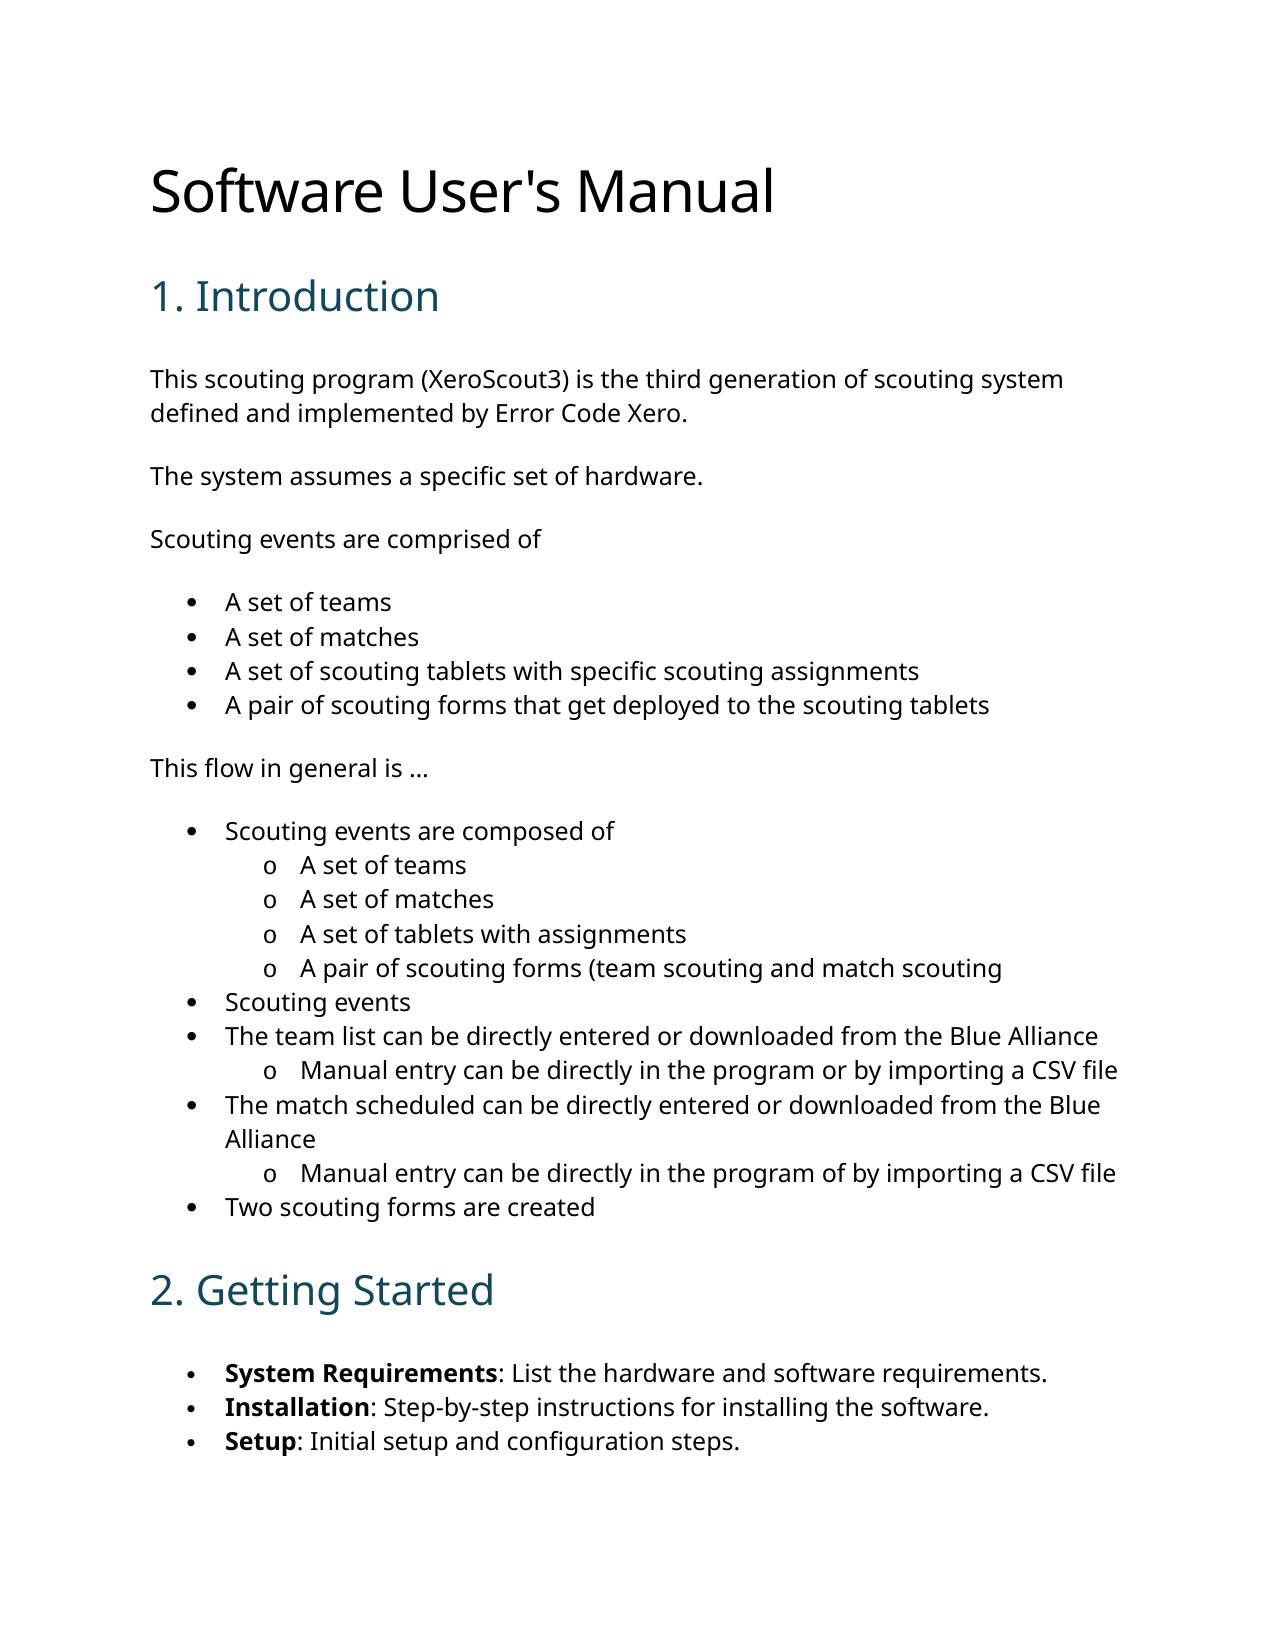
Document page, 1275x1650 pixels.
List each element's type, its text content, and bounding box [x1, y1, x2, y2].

list Scouting events [187, 985, 1125, 1019]
list A set of matches [187, 619, 1125, 653]
subtitle 2. Getting Started [150, 1261, 1125, 1318]
list A pair of scouting forms that get deployed to the scouting tablets [187, 687, 1125, 721]
list A set of teams [262, 848, 1125, 882]
text This flow in general is … [150, 751, 1125, 784]
list The match scheduled can be directly entered or downloaded from the Blue Alliance [187, 1087, 1125, 1155]
list A set of scouting tablets with specific scouting assignments [187, 653, 1125, 687]
list A set of matches [262, 882, 1125, 916]
subtitle 1. Introduction [150, 267, 1125, 324]
list Scouting events are composed of [187, 814, 1125, 848]
list The team list can be directly entered or downloaded from the Blue Alliance [187, 1019, 1125, 1053]
list Manual entry can be directly in the program or by importing a CSV file [262, 1053, 1125, 1087]
list Manual entry can be directly in the program of by importing a CSV file [262, 1155, 1125, 1190]
list A set of tablets with assignments [262, 916, 1125, 951]
list A pair of scouting forms (team scouting and match scouting [262, 951, 1125, 985]
list System Requirements: List the hardware and software requirements. [187, 1356, 1125, 1390]
list A set of teams [187, 585, 1125, 619]
text Scouting events are comprised of [150, 522, 1125, 556]
text The system assumes a specific set of hardware. [150, 459, 1125, 493]
text This scouting program (XeroScout3) is the third generation of scouting system defined and implemented by Error Code Xero. [150, 361, 1125, 429]
list Two scouting forms are created [187, 1190, 1125, 1224]
title Software User's Manual [150, 150, 1125, 229]
list Installation: Step-by-step instructions for installing the software. [187, 1390, 1125, 1424]
list Setup: Initial setup and configuration steps. [187, 1424, 1125, 1458]
